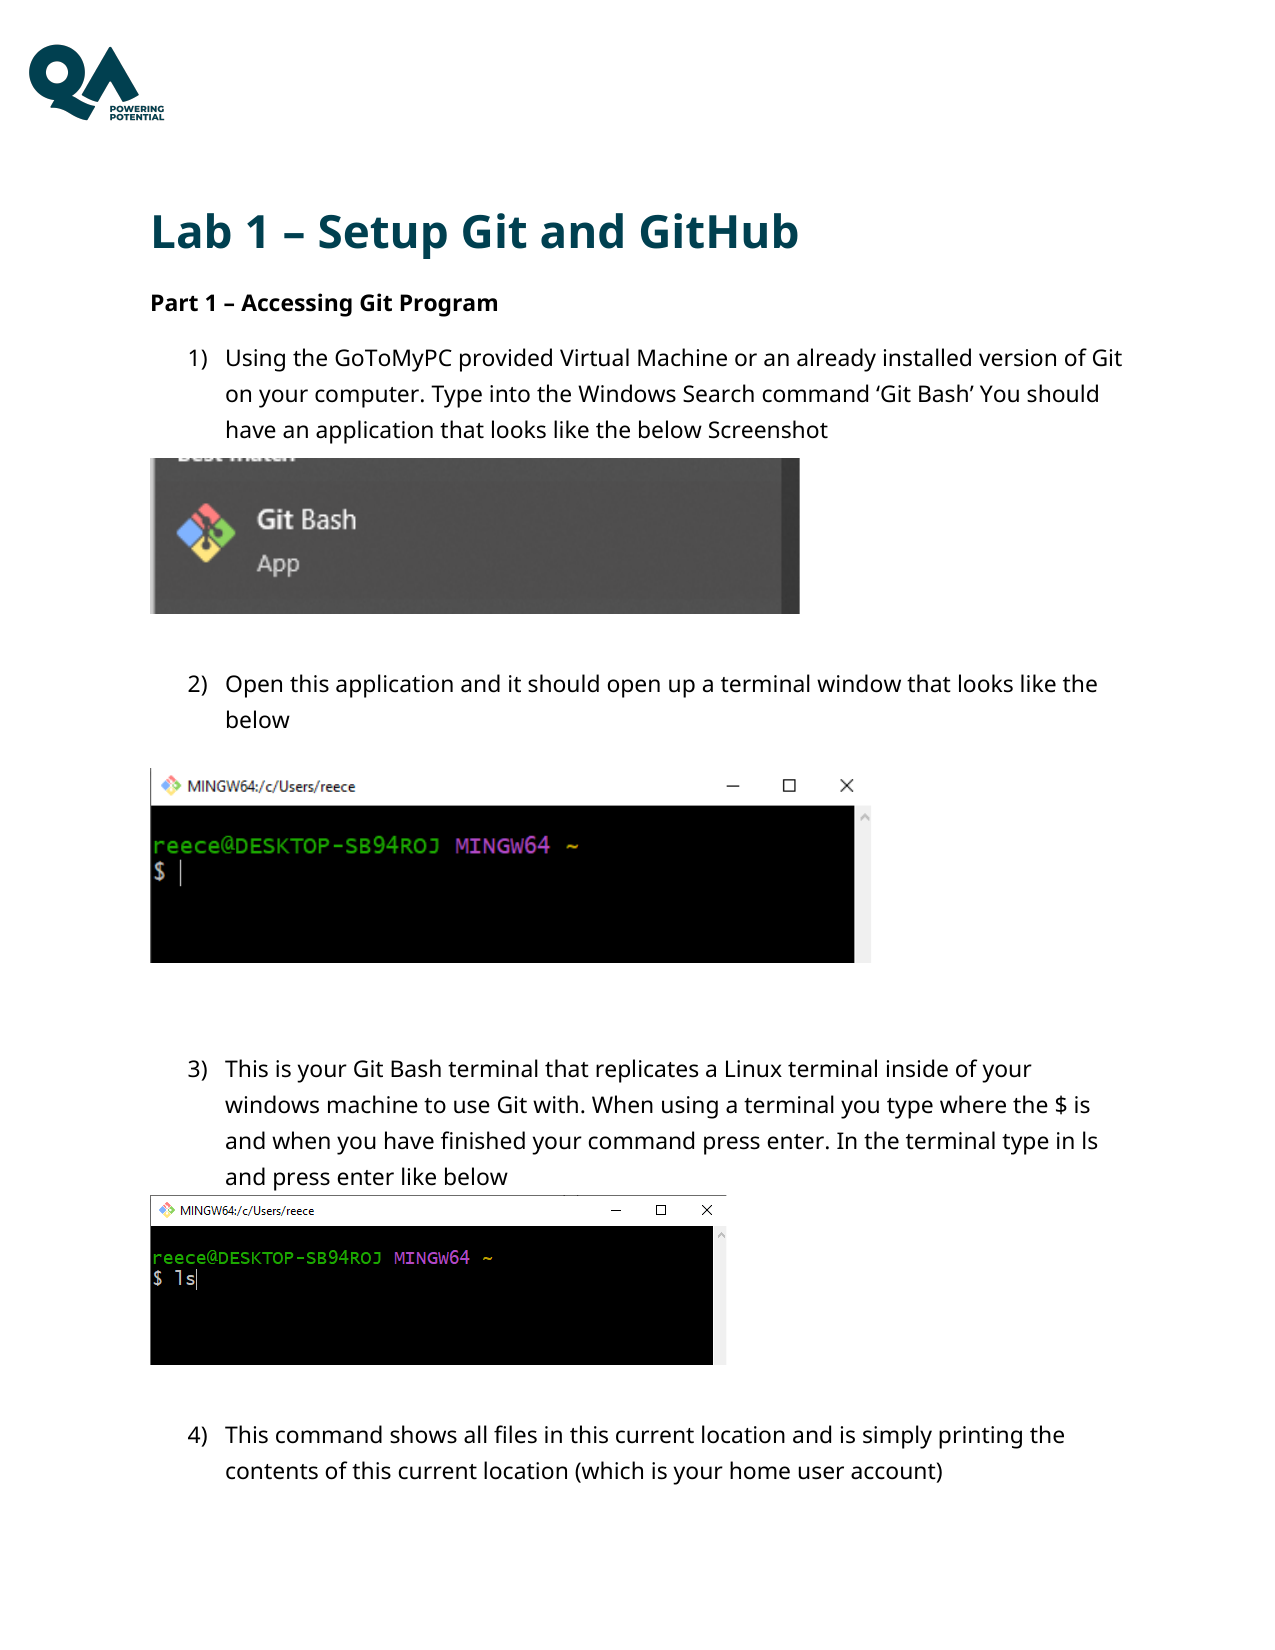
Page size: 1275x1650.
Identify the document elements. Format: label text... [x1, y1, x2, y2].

picture [8, 27, 183, 134]
picture [150, 458, 800, 614]
text Part 1 – Accessing Git Program [150, 287, 1125, 319]
title Lab 1 – Setup Git and GitHub [150, 200, 1125, 262]
picture [150, 768, 872, 963]
list This command shows all files in this current location and is simply printing the contents of this current location (which is your home user account) [187, 1419, 1125, 1486]
picture [150, 1195, 727, 1365]
